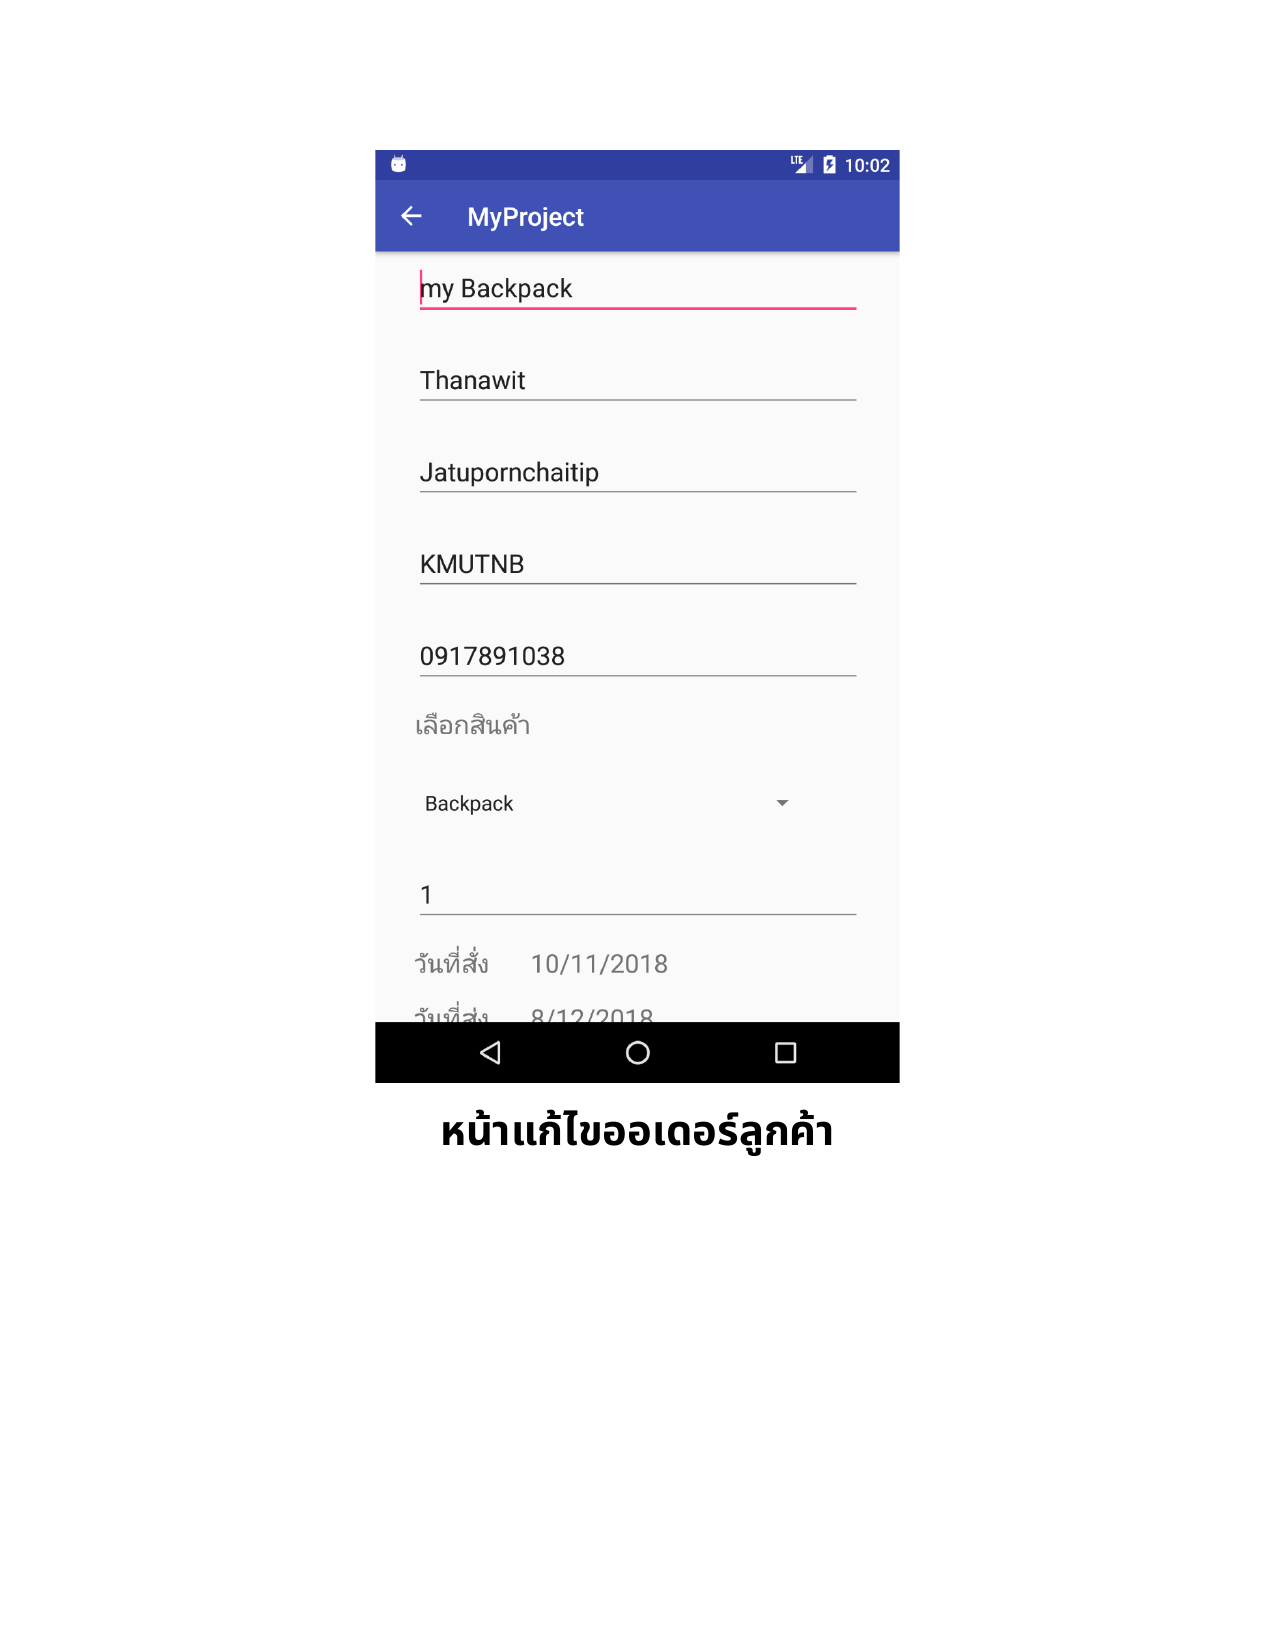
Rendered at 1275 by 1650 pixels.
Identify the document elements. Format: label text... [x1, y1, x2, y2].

text หน้าแก้ไขออเดอร์ลูกค้า [150, 1101, 1125, 1164]
picture [375, 150, 900, 1083]
